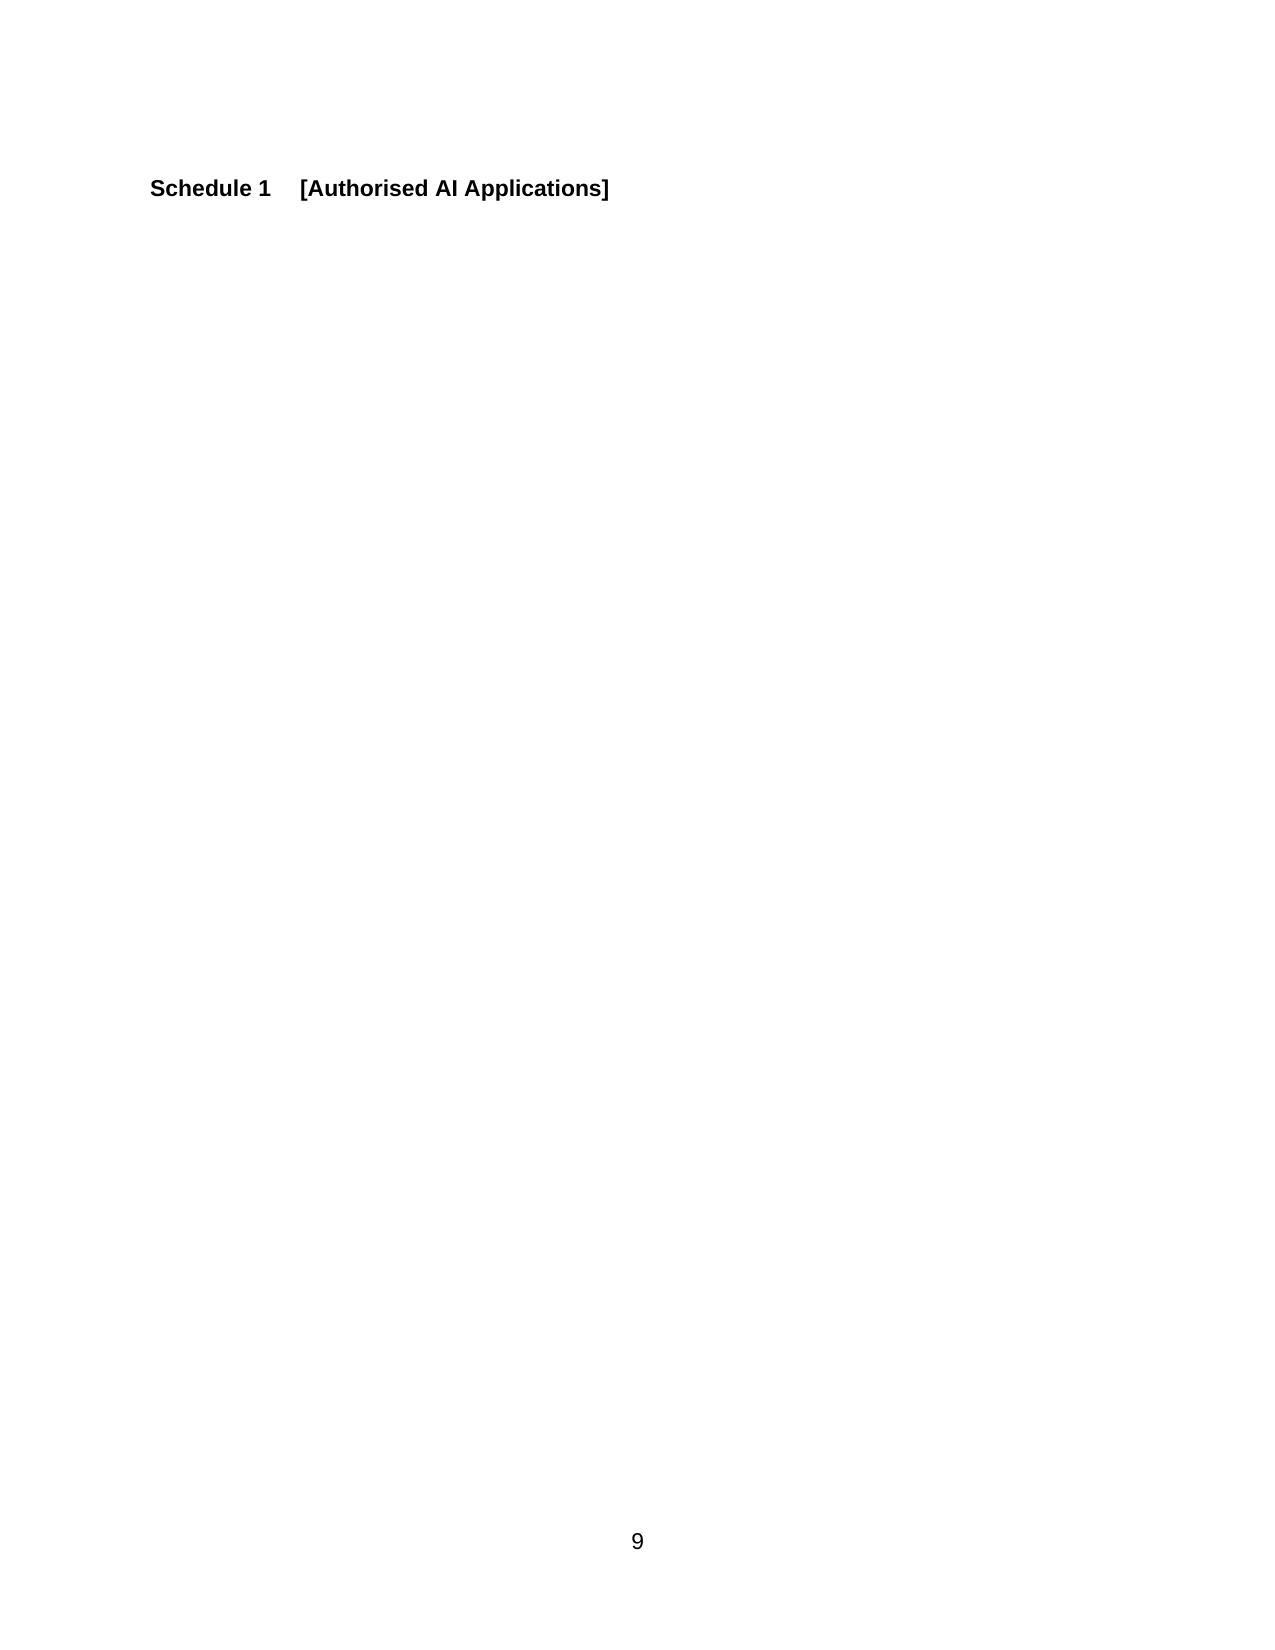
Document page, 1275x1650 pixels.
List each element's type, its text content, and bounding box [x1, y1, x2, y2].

list [Authorised AI Applications] [150, 175, 1125, 201]
